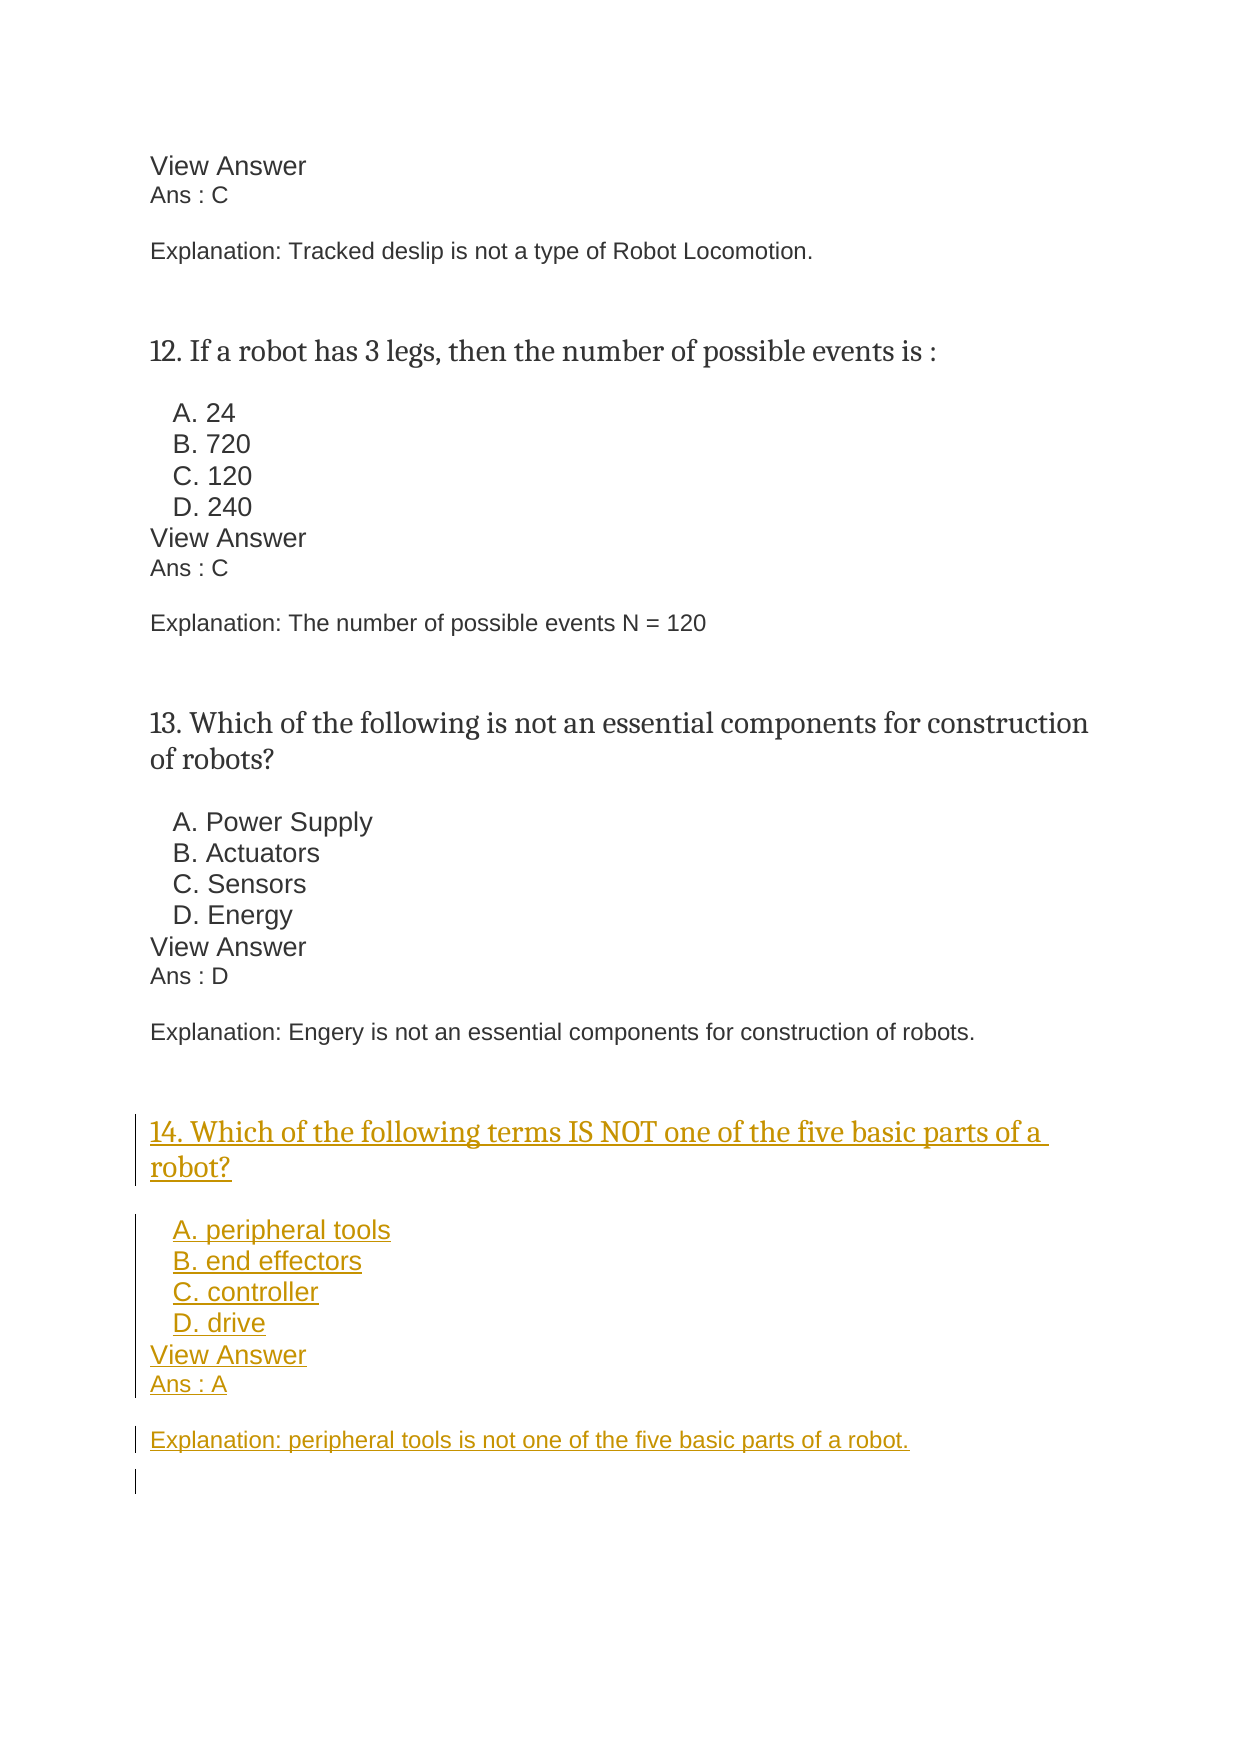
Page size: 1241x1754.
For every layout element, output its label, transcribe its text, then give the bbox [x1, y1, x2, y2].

text Ans : D [150, 962, 1090, 1017]
text Explanation: Engery is not an essential components for construction of robots. [150, 1017, 1090, 1045]
text 13. Which of the following is not an essential components for construction of robots? [150, 706, 1090, 806]
text Explanation: The number of possible events N = 120 [150, 609, 1090, 637]
text Ans : C [150, 181, 1090, 237]
text Explanation: Tracked deslip is not a type of Robot Locomotion. [150, 237, 1090, 264]
text 12. If a robot has 3 legs, then the number of possible events is : [150, 333, 1090, 397]
text A. Power Supply B. Actuators C. Sensors D. Energy [172, 806, 1090, 931]
text View Answer [150, 931, 1090, 962]
text A. 24 B. 720 C. 120 D. 240 [172, 397, 1090, 522]
text Ans : C [150, 553, 1090, 609]
text View Answer [150, 150, 1090, 181]
text View Answer [150, 522, 1090, 553]
